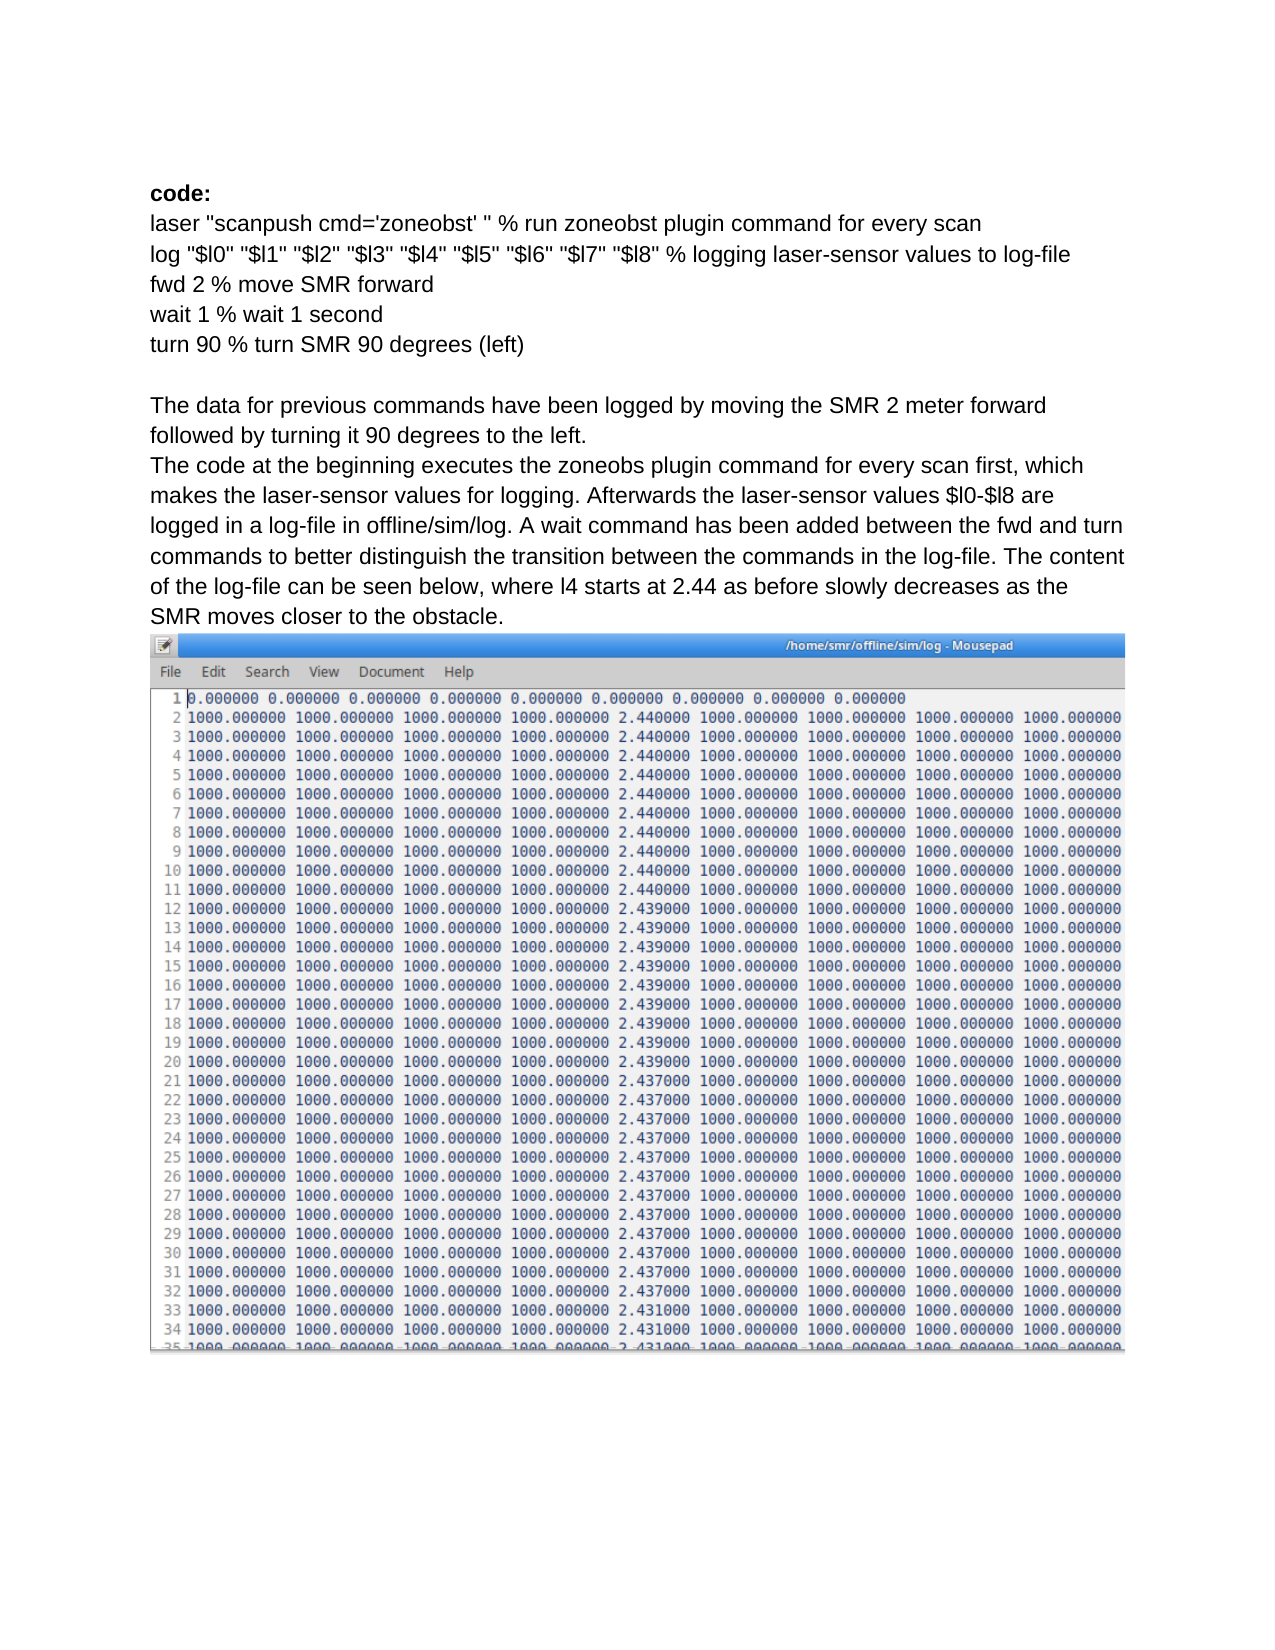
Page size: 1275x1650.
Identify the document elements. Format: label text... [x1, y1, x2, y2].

text turn 90 % turn SMR 90 degrees (left) [150, 331, 1125, 358]
text log "$l0" "$l1" "$l2" "$l3" "$l4" "$l5" "$l6" "$l7" "$l8" % logging laser-sensor values to log-file [150, 241, 1125, 267]
text fwd 2 % move SMR forward [150, 271, 1125, 297]
text wait 1 % wait 1 second [150, 301, 1125, 327]
text code: [150, 180, 1125, 207]
text The data for previous commands have been logged by moving the SMR 2 meter forward followed by turning it 90 degrees to the left. [150, 392, 1125, 448]
text laser "scanpush cmd='zoneobst' " % run zoneobst plugin command for every scan [150, 210, 1125, 237]
picture [150, 633, 1125, 1355]
text The code at the beginning executes the zoneobs plugin command for every scan first, which makes the laser-sensor values for logging. Afterwards the laser-sensor values $l0-$l8 are logged in a log-file in offline/sim/log. A wait command has been added between the fwd and turn commands to better distinguish the transition between the commands in the log-file. The content of the log-file can be seen below, where l4 starts at 2.44 as before slowly decreases as the SMR moves closer to the obstacle. [150, 452, 1125, 629]
